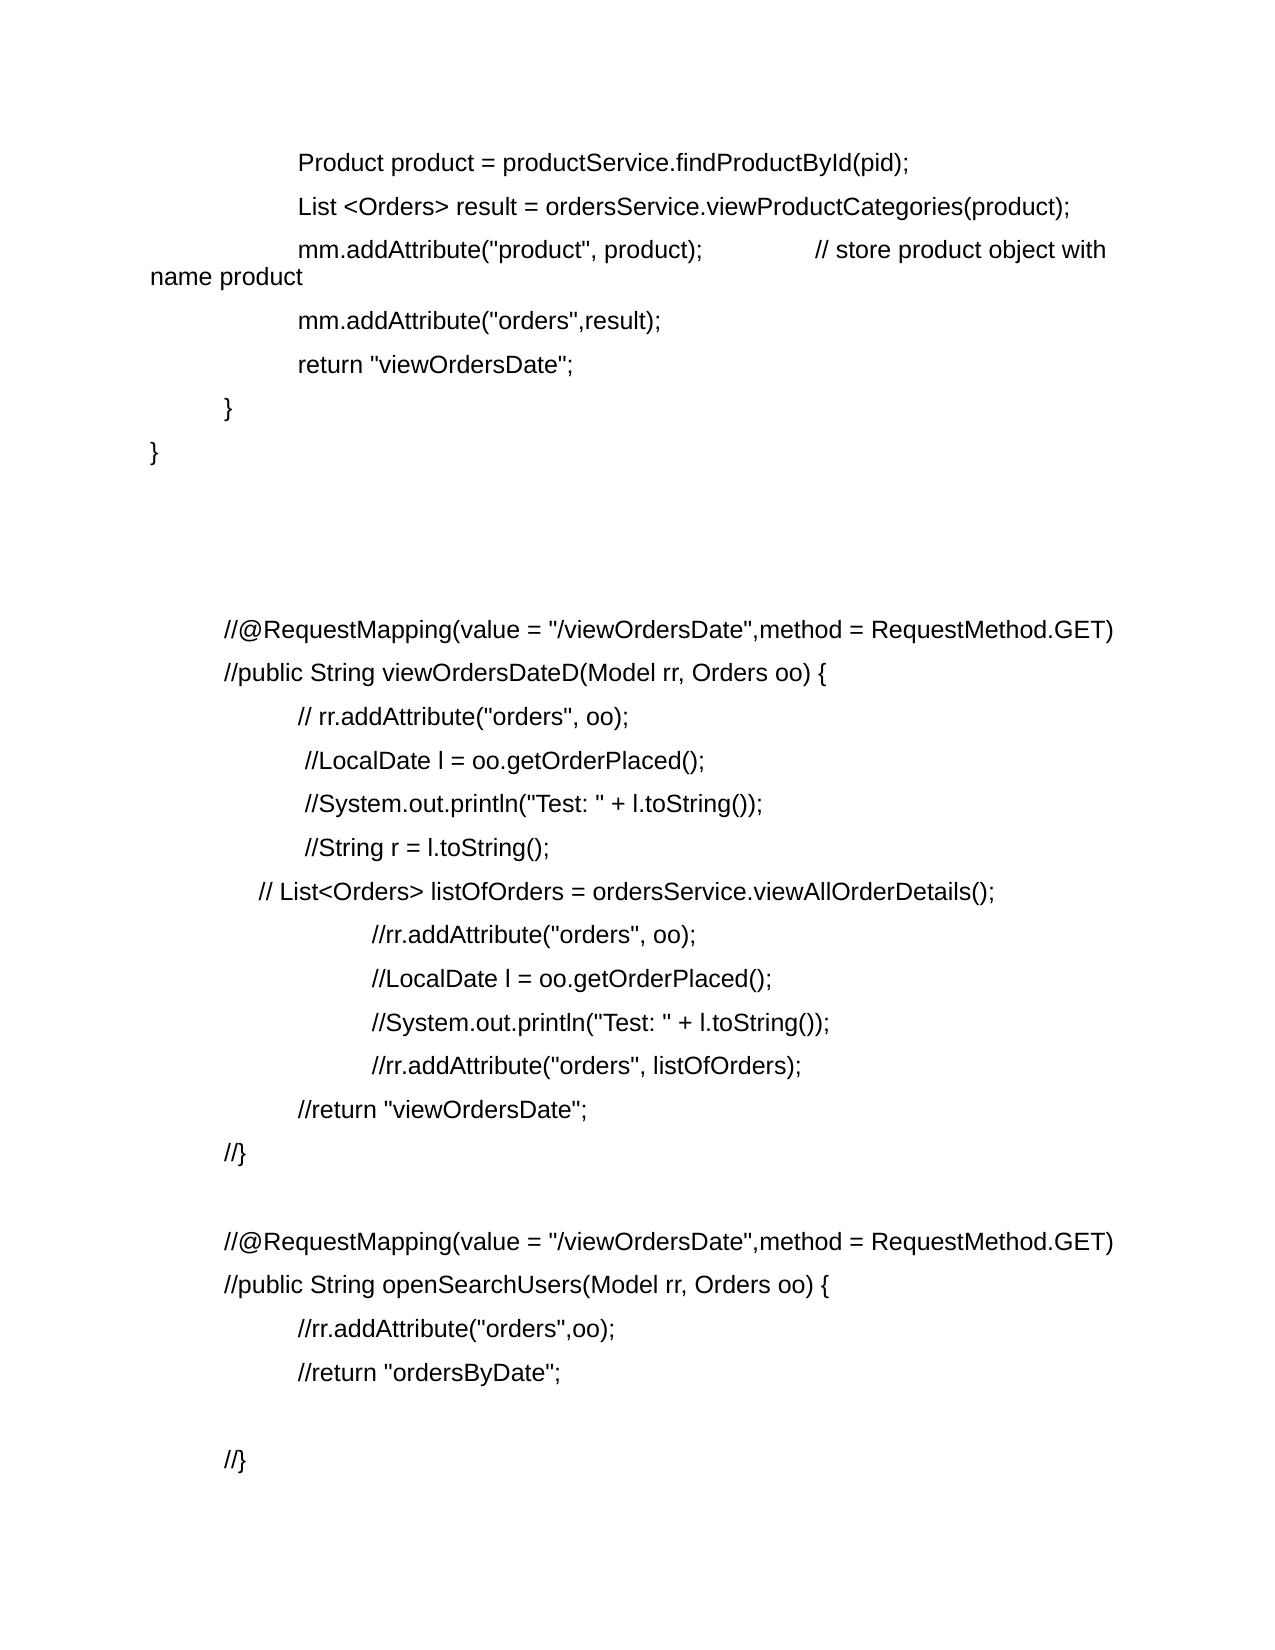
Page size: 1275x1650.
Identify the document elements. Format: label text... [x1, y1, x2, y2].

text //rr.addAttribute("orders",oo); [150, 1316, 1125, 1343]
text //System.out.println("Test: " + l.toString()); [150, 1009, 1125, 1036]
text //} [150, 1447, 1125, 1474]
text //System.out.println("Test: " + l.toString()); [150, 791, 1125, 818]
text //public String viewOrdersDateD(Model rr, Orders oo) { [150, 660, 1125, 687]
text //LocalDate l = oo.getOrderPlaced(); [150, 966, 1125, 993]
text //rr.addAttribute("orders", oo); [150, 922, 1125, 949]
text mm.addAttribute("product", product); // store product object with name product [150, 237, 1125, 291]
text //rr.addAttribute("orders", listOfOrders); [150, 1053, 1125, 1080]
text return "viewOrdersDate"; [150, 352, 1125, 378]
text //@RequestMapping(value = "/viewOrdersDate",method = RequestMethod.GET) [150, 617, 1125, 643]
text //} [150, 1140, 1125, 1167]
text //return "viewOrdersDate"; [150, 1097, 1125, 1124]
text // List<Orders> listOfOrders = ordersService.viewAllOrderDetails(); [150, 878, 1125, 905]
text mm.addAttribute("orders",result); [150, 308, 1125, 335]
text Product product = productService.findProductById(pid); [150, 150, 1125, 177]
text //LocalDate l = oo.getOrderPlaced(); [150, 747, 1125, 774]
text } [150, 395, 1125, 422]
text } [150, 439, 1125, 466]
text List <Orders> result = ordersService.viewProductCategories(product); [150, 194, 1125, 221]
text //public String openSearchUsers(Model rr, Orders oo) { [150, 1272, 1125, 1299]
text //return "ordersByDate"; [150, 1359, 1125, 1387]
text //String r = l.toString(); [150, 835, 1125, 862]
text //@RequestMapping(value = "/viewOrdersDate",method = RequestMethod.GET) [150, 1229, 1125, 1256]
text // rr.addAttribute("orders", oo); [150, 704, 1125, 731]
